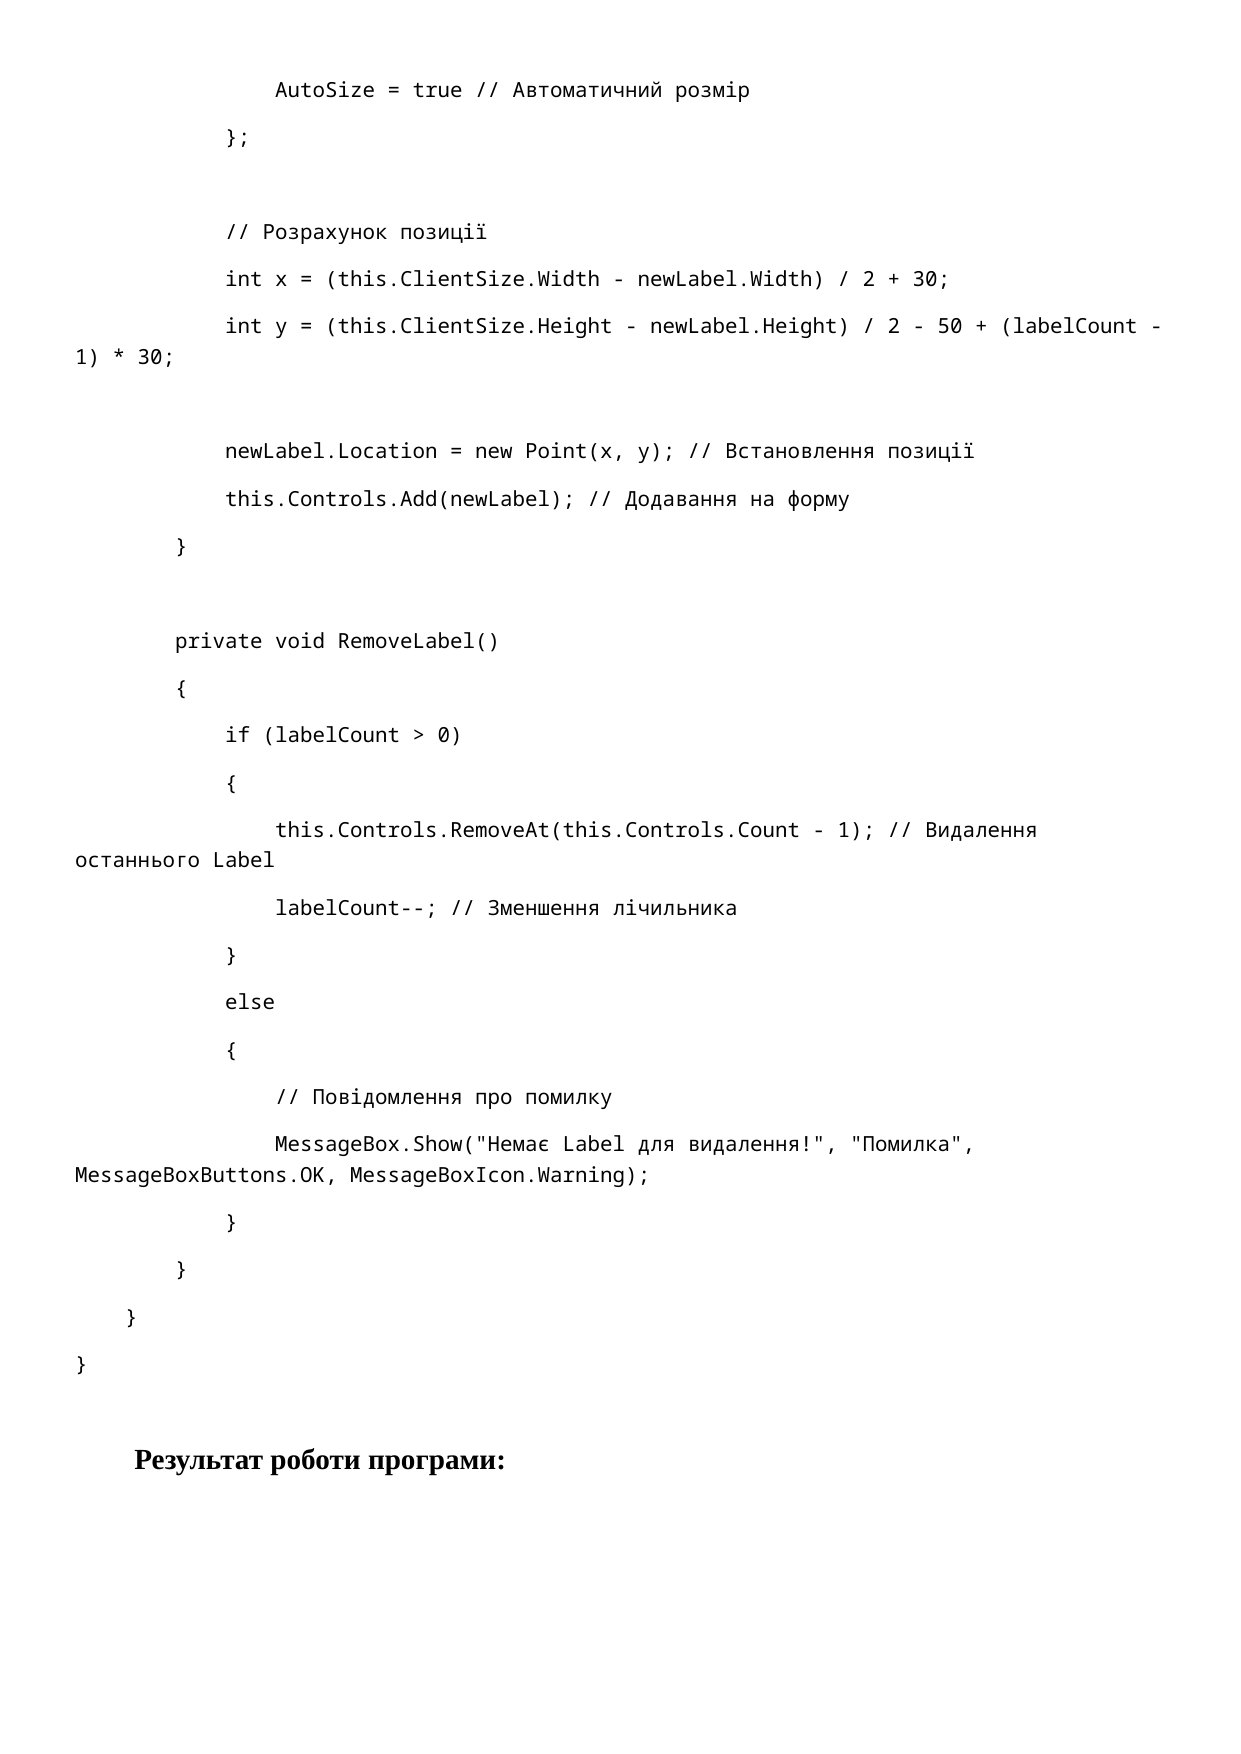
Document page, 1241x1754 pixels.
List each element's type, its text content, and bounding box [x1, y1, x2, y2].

text { [75, 768, 1165, 796]
text { [75, 673, 1165, 702]
text else [75, 987, 1165, 1016]
text { [75, 1035, 1165, 1063]
text labelCount--; // Зменшення лічильника [75, 893, 1165, 921]
text this.Controls.Add(newLabel); // Додавання на форму [75, 484, 1165, 512]
text private void RemoveLabel() [75, 626, 1165, 654]
text AutoSize = true // Автоматичний розмір [75, 75, 1165, 103]
text }; [75, 122, 1165, 151]
text } [75, 1302, 1165, 1330]
text int x = (this.ClientSize.Width - newLabel.Width) / 2 + 30; [75, 264, 1165, 293]
text } [75, 531, 1165, 560]
text this.Controls.RemoveAt(this.Controls.Count - 1); // Видалення останнього Label [75, 815, 1165, 874]
text newLabel.Location = new Point(x, y); // Встановлення позиції [75, 437, 1165, 465]
text // Повідомлення про помилку [75, 1082, 1165, 1111]
text } [75, 1207, 1165, 1236]
text } [75, 1349, 1165, 1378]
text MessageBox.Show("Немає Label для видалення!", "Помилка", MessageBoxButtons.OK, MessageBoxIcon.Warning); [75, 1129, 1165, 1188]
text int y = (this.ClientSize.Height - newLabel.Height) / 2 - 50 + (labelCount - 1) * 30; [75, 311, 1165, 371]
text Результат роботи програми: [75, 1442, 1165, 1476]
text // Розрахунок позиції [75, 217, 1165, 245]
text if (labelCount > 0) [75, 720, 1165, 749]
text } [75, 940, 1165, 969]
text } [75, 1254, 1165, 1283]
